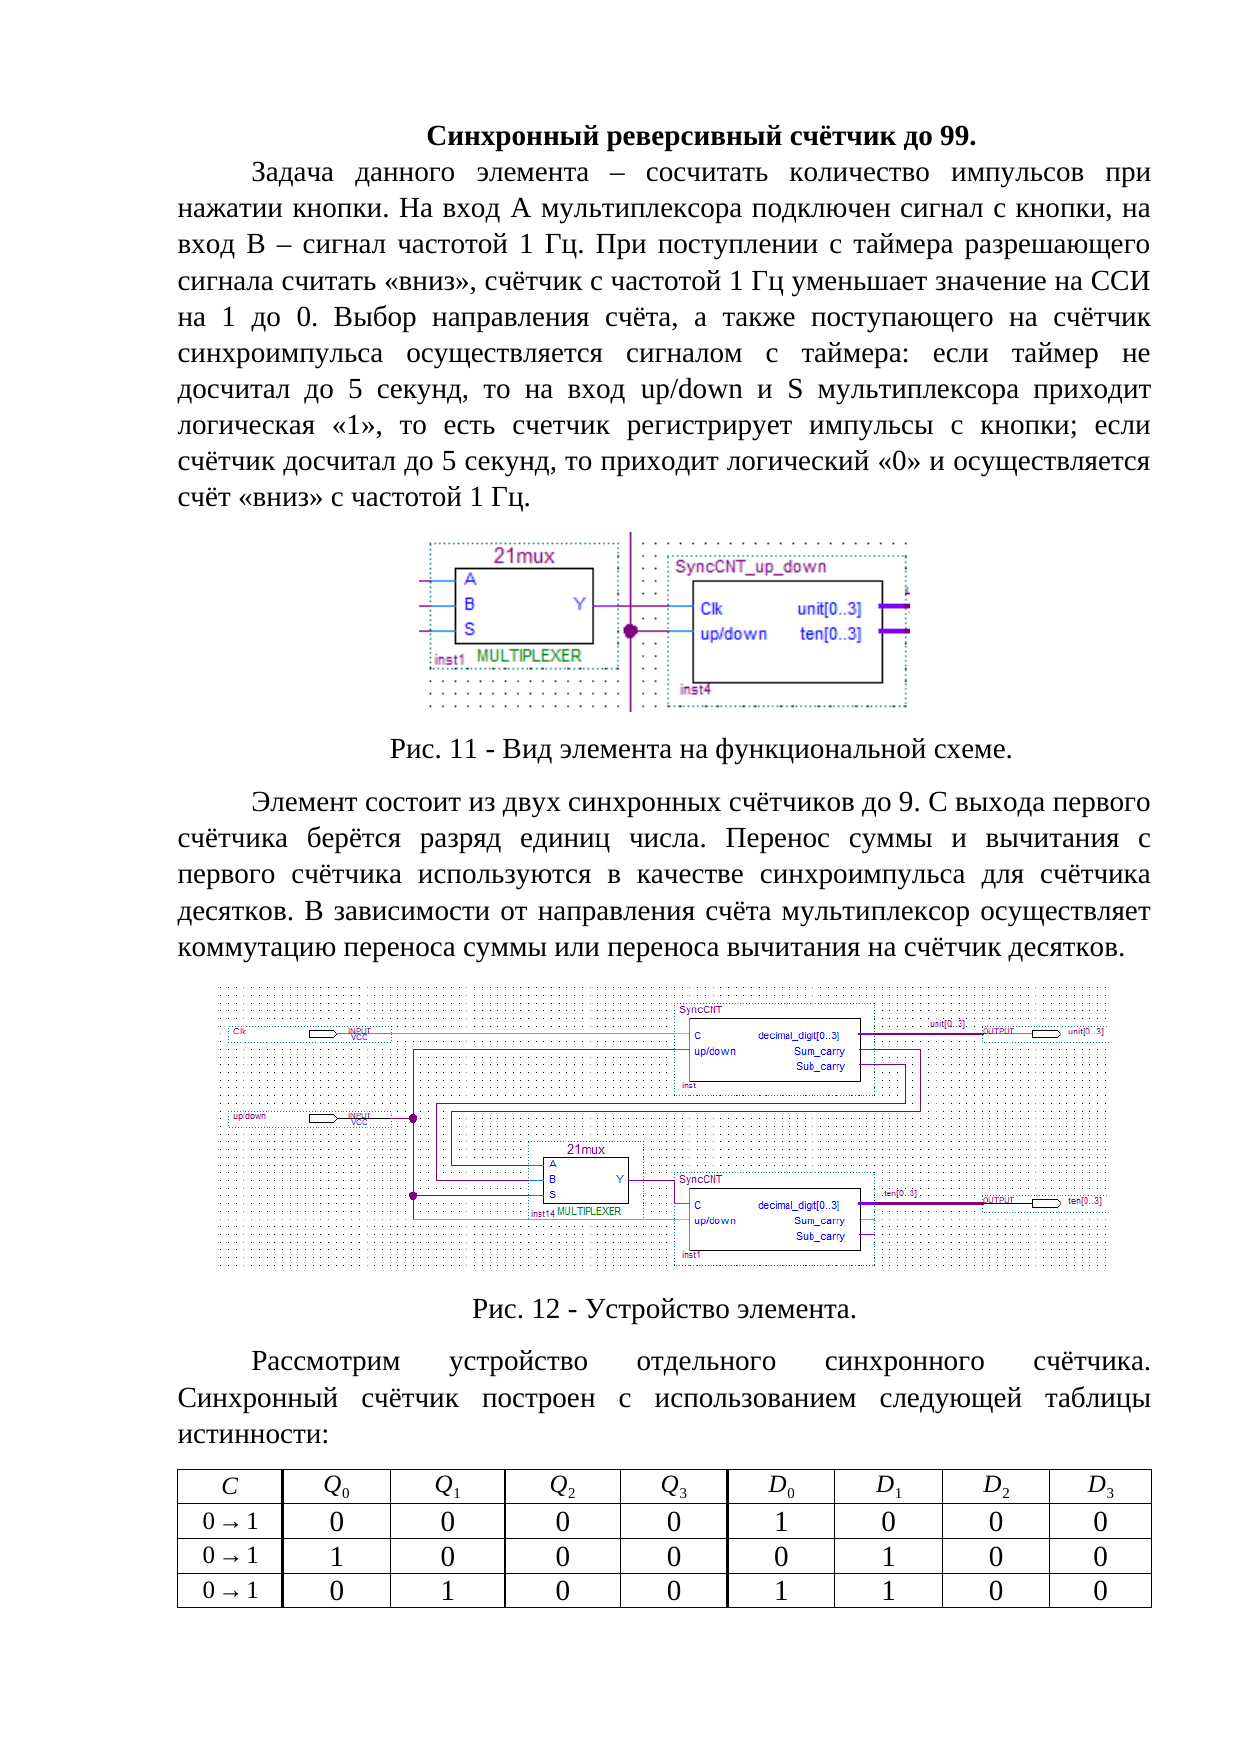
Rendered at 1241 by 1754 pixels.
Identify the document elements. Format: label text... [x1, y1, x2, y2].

text Задача данного элемента – сосчитать количество импульсов при нажатии кнопки. На вход A мультиплексора подключен сигнал с кнопки, на вход B – сигнал частотой 1 Гц. При поступлении с таймера разрешающего сигнала считать «вниз», счётчик с частотой 1 Гц уменьшает значение на ССИ на 1 до 0. Выбор направления счёта, а также поступающего на счётчик синхроимпульса осуществляется сигналом с таймера: если таймер не досчитал до 5 секунд, то на вход up/down и S мультиплексора приходит логическая «1», то есть счетчик регистрирует импульсы с кнопки; если счётчик досчитал до 5 секунд, то приходит логический «0» и осуществляется счёт «вниз» с частотой 1 Гц. [177, 154, 1152, 513]
table_cell 0 [284, 1574, 390, 1607]
table_cell 0 [835, 1504, 942, 1538]
text Рис. 11 - Вид элемента на функциональной схеме. [177, 731, 1152, 765]
table_cell 0 [506, 1539, 620, 1572]
table_cell 0 [943, 1574, 1049, 1607]
table_header [835, 1470, 942, 1503]
text Рассмотрим устройство отдельного синхронного счётчика. Синхронный счётчик построен с использованием следующей таблицы истинности: [177, 1343, 1152, 1449]
table_cell 1 [729, 1574, 834, 1607]
table_cell [178, 1504, 281, 1538]
table_header [729, 1470, 834, 1503]
table_cell 0 [621, 1504, 726, 1538]
table_cell [178, 1539, 281, 1572]
table_cell 0 [621, 1539, 726, 1572]
table_cell 0 [506, 1574, 620, 1607]
text Рис. 12 - Устройство элемента. [177, 1291, 1152, 1324]
table_header [178, 1470, 281, 1503]
table_cell 0 [284, 1504, 390, 1538]
table_cell 1 [835, 1574, 942, 1607]
table_cell 0 [1050, 1574, 1151, 1607]
picture [419, 532, 910, 712]
table_cell 0 [391, 1539, 504, 1572]
table_header [1050, 1470, 1151, 1503]
table_cell 1 [391, 1574, 504, 1607]
picture [219, 981, 1110, 1272]
table_header [284, 1470, 390, 1503]
table_cell [178, 1574, 281, 1607]
text Элемент состоит из двух синхронных счётчиков до 9. С выхода первого счётчика берётся разряд единиц числа. Перенос суммы и вычитания с первого счётчика используются в качестве синхроимпульса для счётчика десятков. В зависимости от направления счёта мультиплексор осуществляет коммутацию переноса суммы или переноса вычитания на счётчик десятков. [177, 784, 1152, 962]
table_header [621, 1470, 726, 1503]
table_cell 0 [391, 1504, 504, 1538]
table_cell 0 [621, 1574, 726, 1607]
table_cell 1 [835, 1539, 942, 1572]
table_cell 1 [284, 1539, 390, 1572]
table_cell 0 [1050, 1504, 1151, 1538]
table_cell 1 [729, 1504, 834, 1538]
table_cell 0 [729, 1539, 834, 1572]
table_header [391, 1470, 504, 1503]
table_cell 0 [943, 1504, 1049, 1538]
subtitle Синхронный реверсивный счётчик до 99. [177, 118, 1152, 152]
table_cell 0 [1050, 1539, 1151, 1572]
table_cell 0 [943, 1539, 1049, 1572]
table_cell 0 [506, 1504, 620, 1538]
table_header [943, 1470, 1049, 1503]
table_header [506, 1470, 620, 1503]
